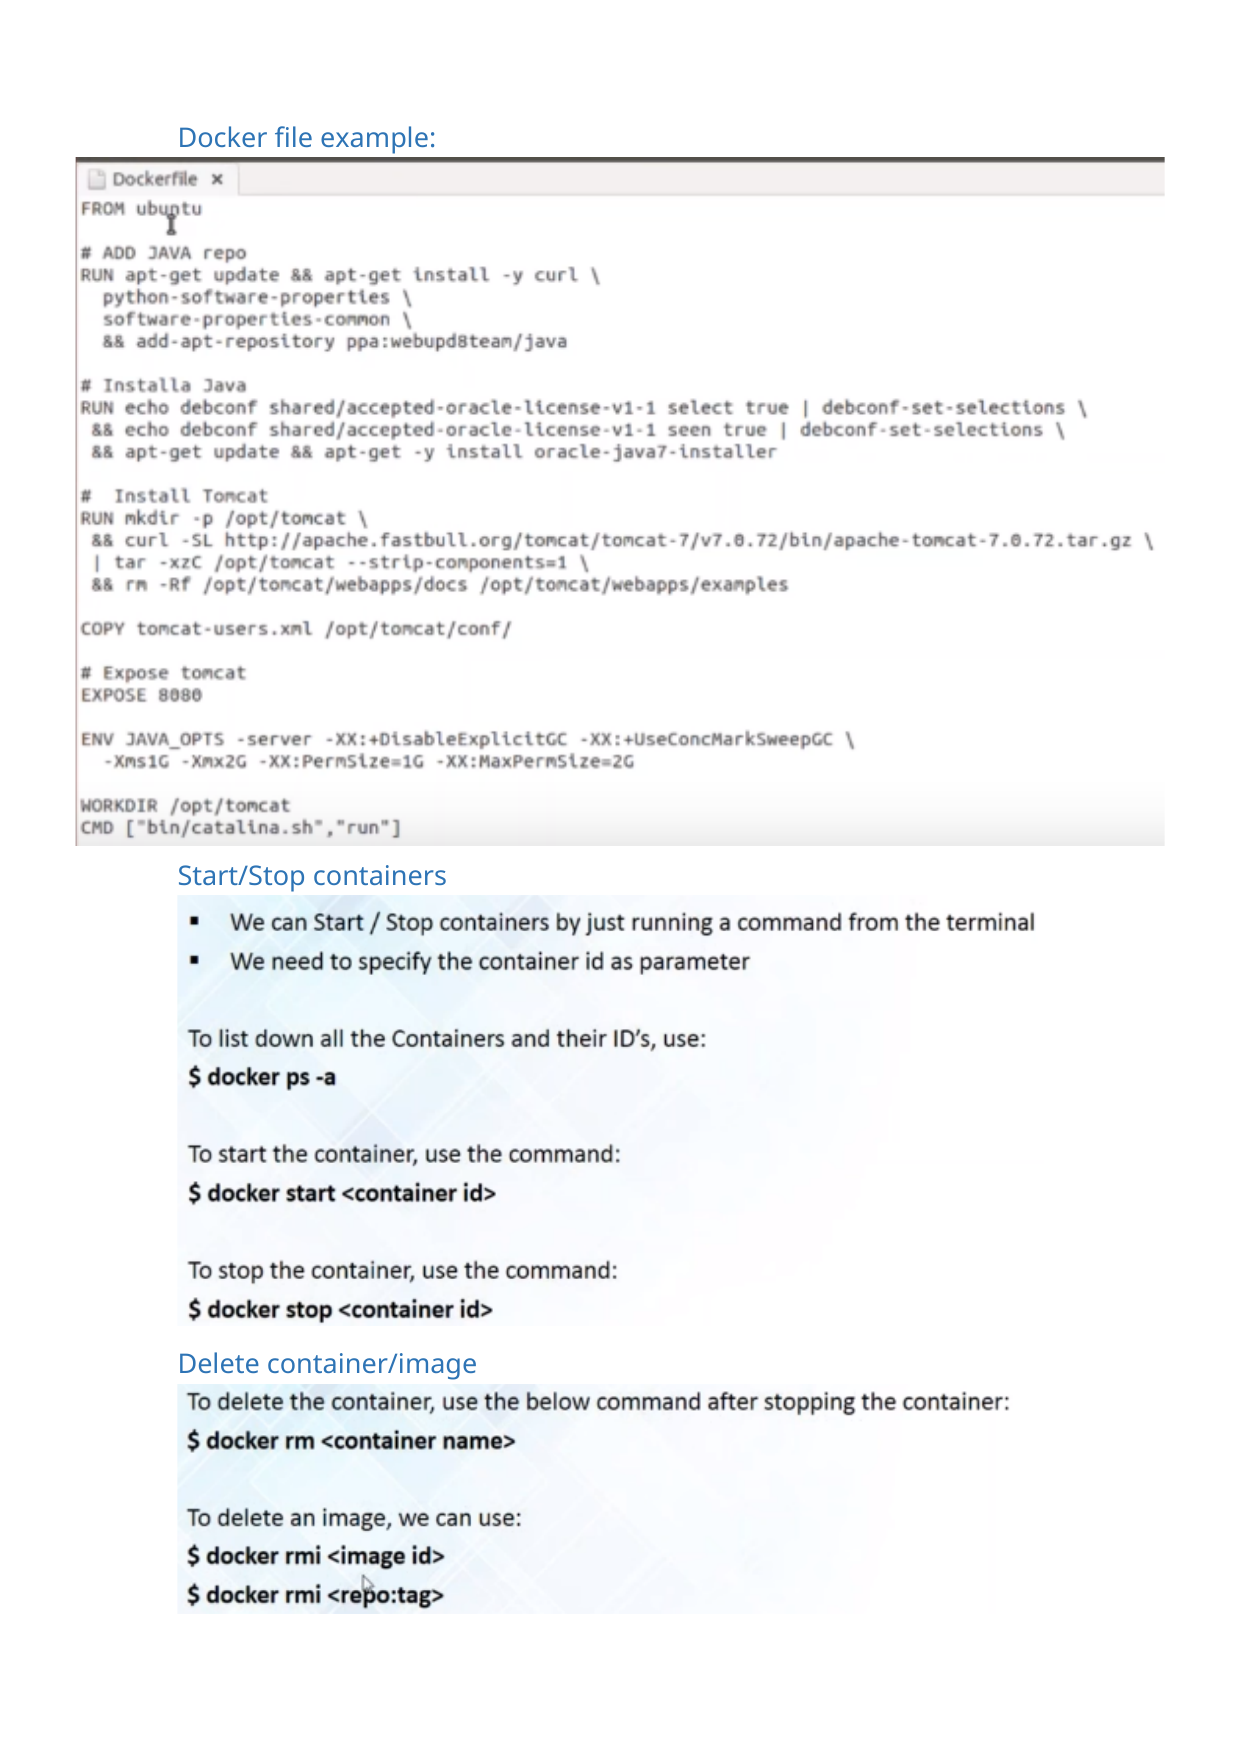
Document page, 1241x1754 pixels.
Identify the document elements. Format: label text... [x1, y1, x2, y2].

picture [177, 1384, 1017, 1614]
subtitle Start/Stop containers [177, 846, 1152, 893]
picture [177, 895, 1045, 1326]
subtitle Delete container/image [177, 1344, 1152, 1381]
picture [75, 157, 1165, 846]
subtitle Docker file example: [177, 118, 1152, 155]
